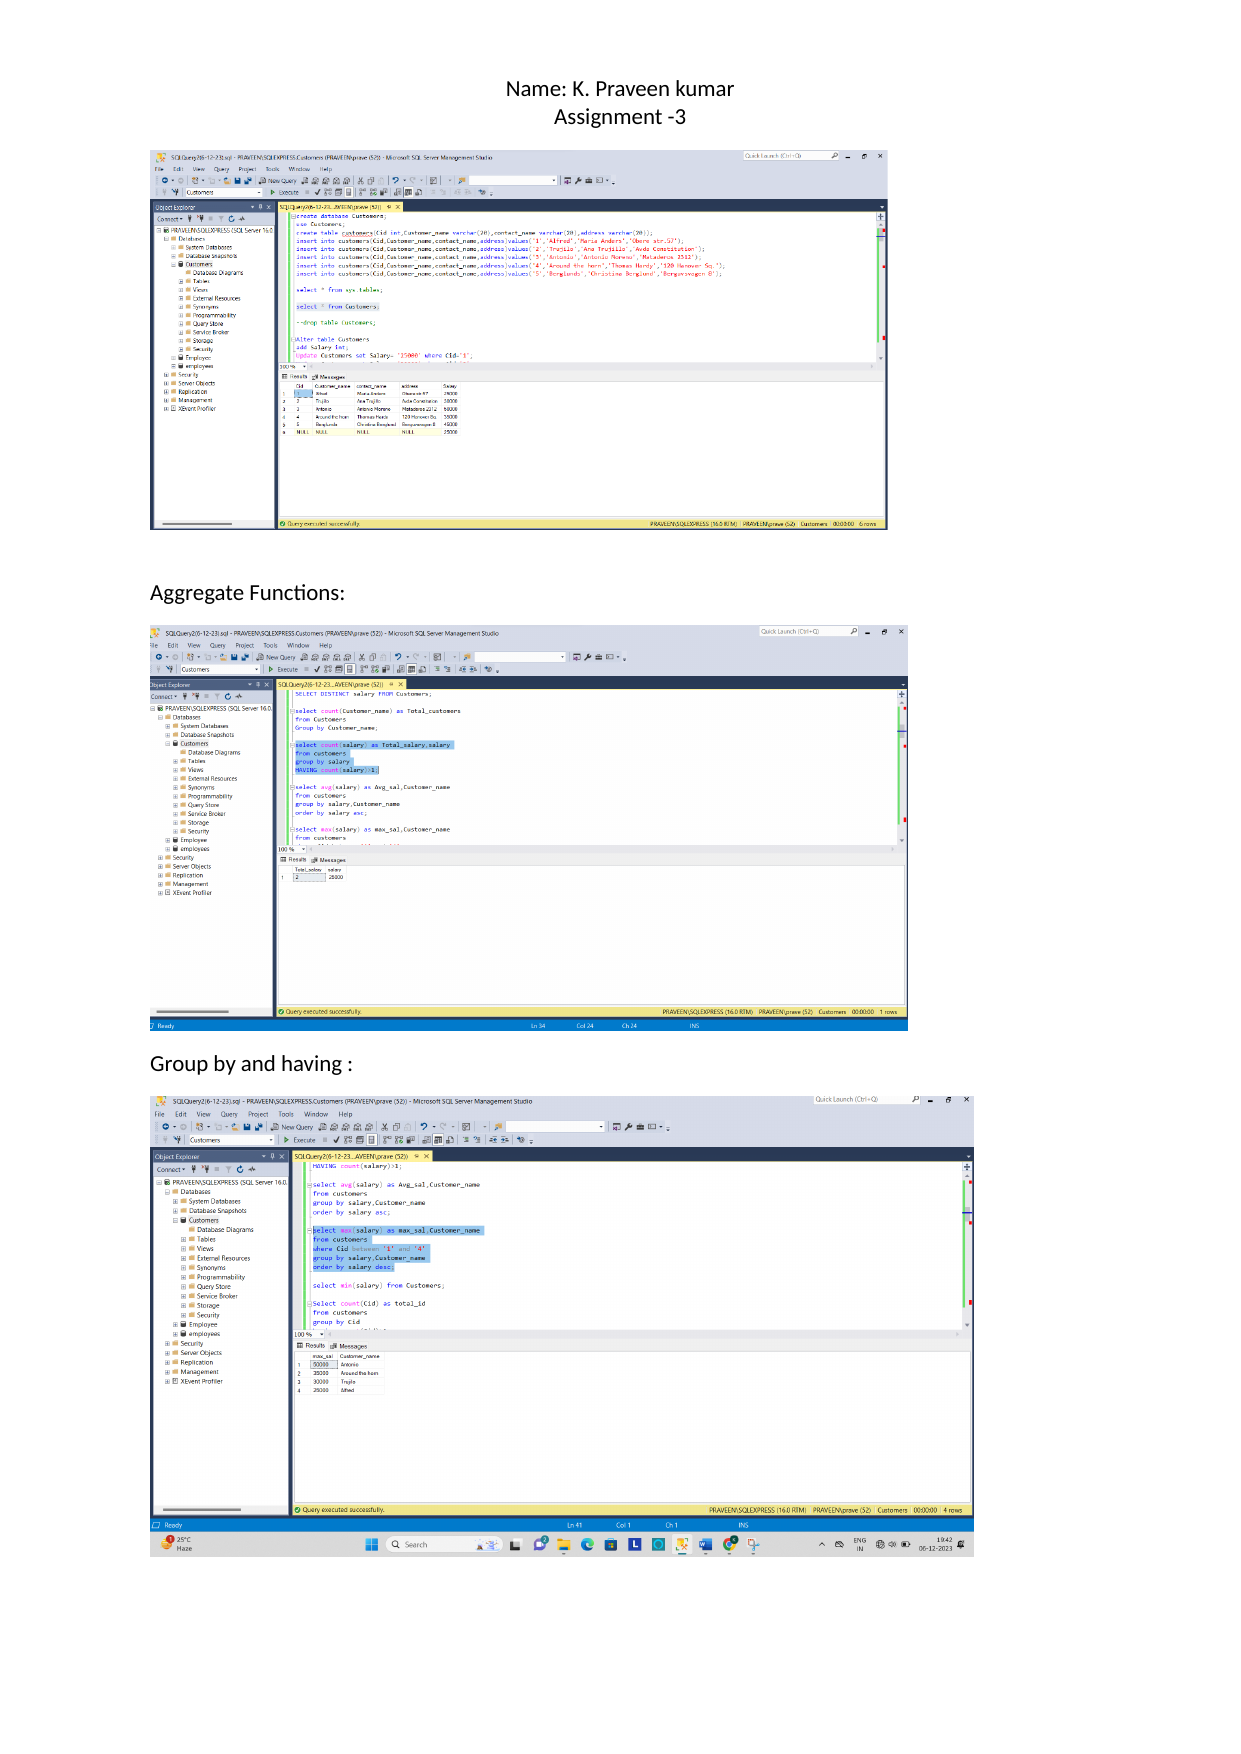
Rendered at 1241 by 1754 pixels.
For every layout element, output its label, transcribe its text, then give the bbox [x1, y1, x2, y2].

picture [150, 625, 908, 1031]
text Group by and having : [150, 1049, 1090, 1077]
text Aggregate Functions: [150, 578, 1090, 606]
picture [150, 1096, 974, 1557]
picture [150, 150, 888, 530]
